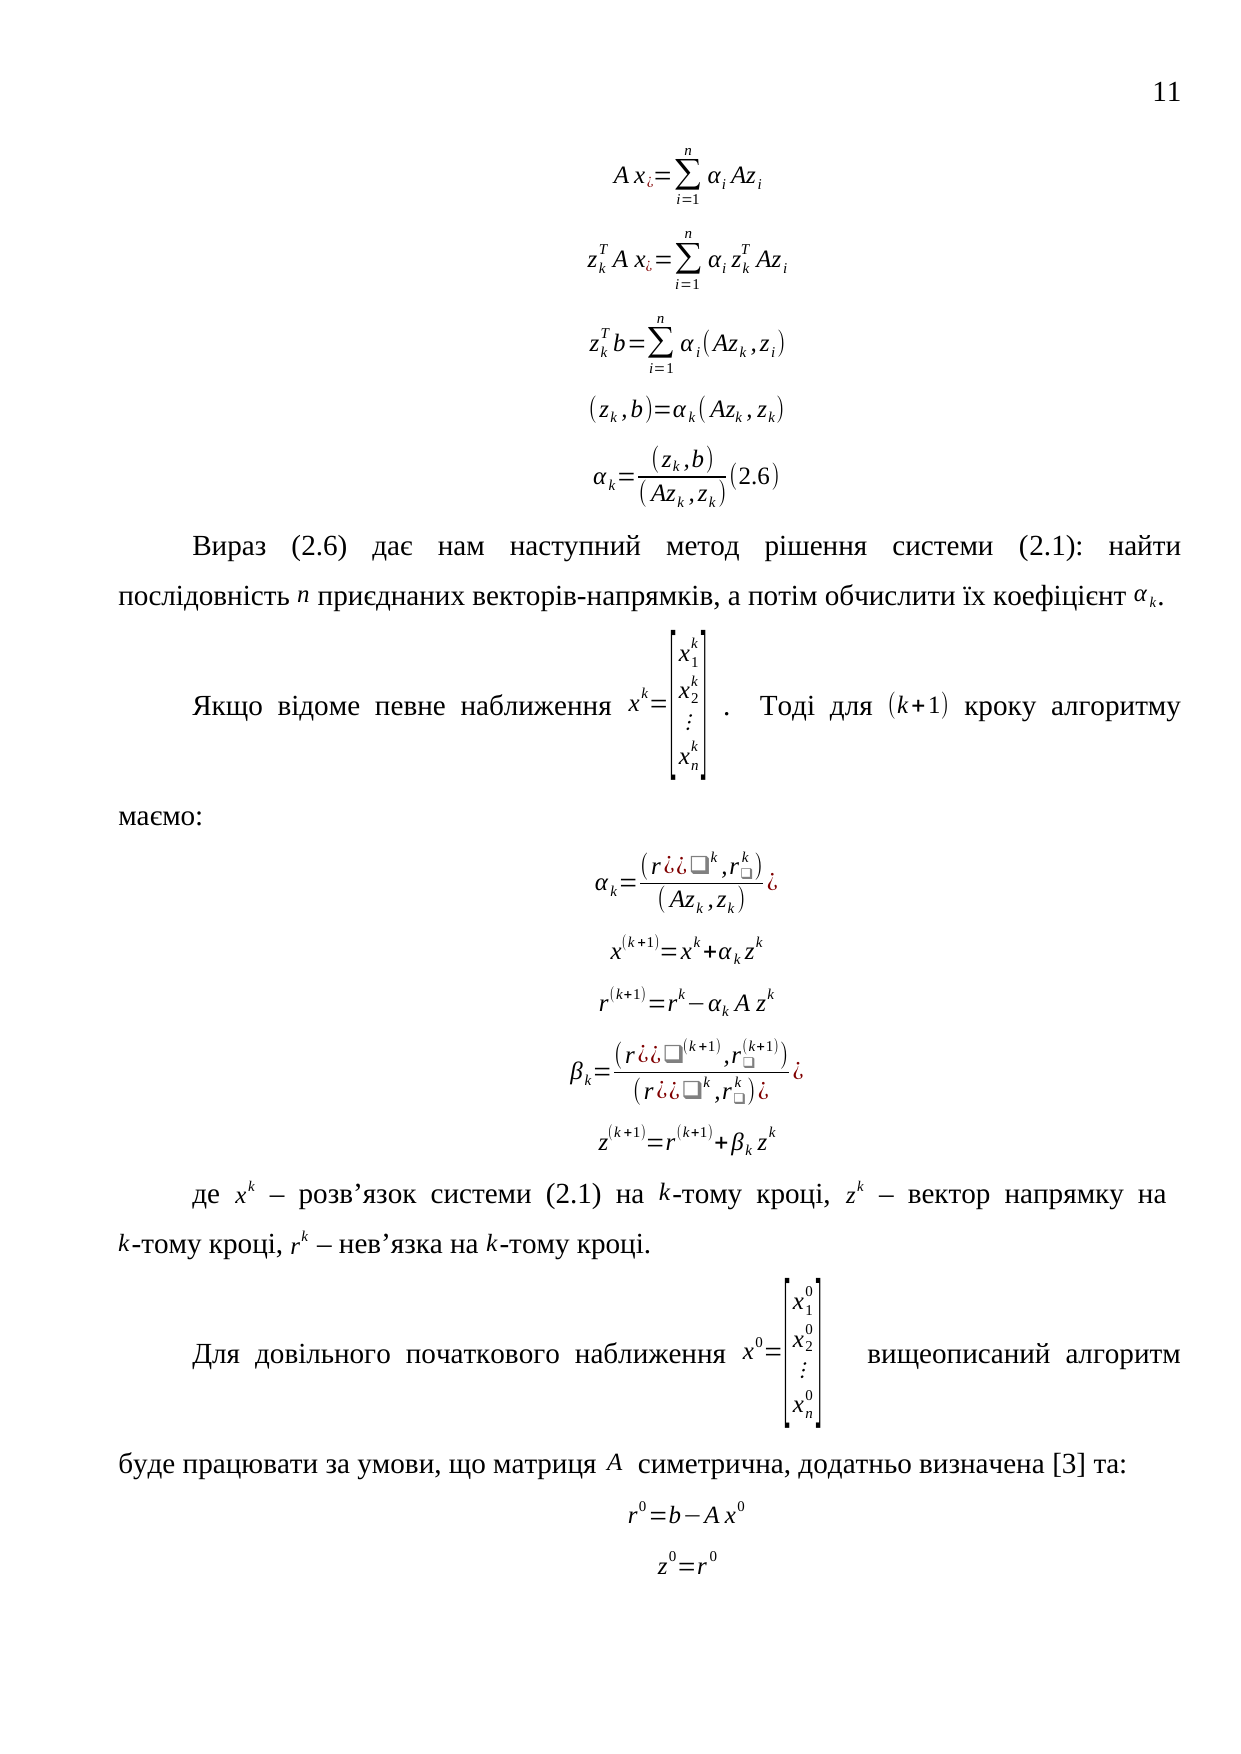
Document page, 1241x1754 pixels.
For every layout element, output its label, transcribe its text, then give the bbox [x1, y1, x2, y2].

text Якщо відоме певне наближення . Тоді для кроку алгоритму маємо: [118, 628, 1181, 831]
text де – розв’язок системи (2.1) на -тому кроці, – вектор напрямку на -тому кроці, – нев’язка на -тому кроці. [118, 1176, 1181, 1260]
text Для довільного початкового наближення вищеописаний алгоритм буде працювати за умови, що матриця симетрична, додатньо визначена [3] та: [118, 1277, 1181, 1479]
text Вираз (2.6) дає нам наступний метод рішення системи (2.1): найти послідовність приєднаних векторів-напрямків, а потім обчислити їх коефіцієнт . [118, 528, 1181, 612]
